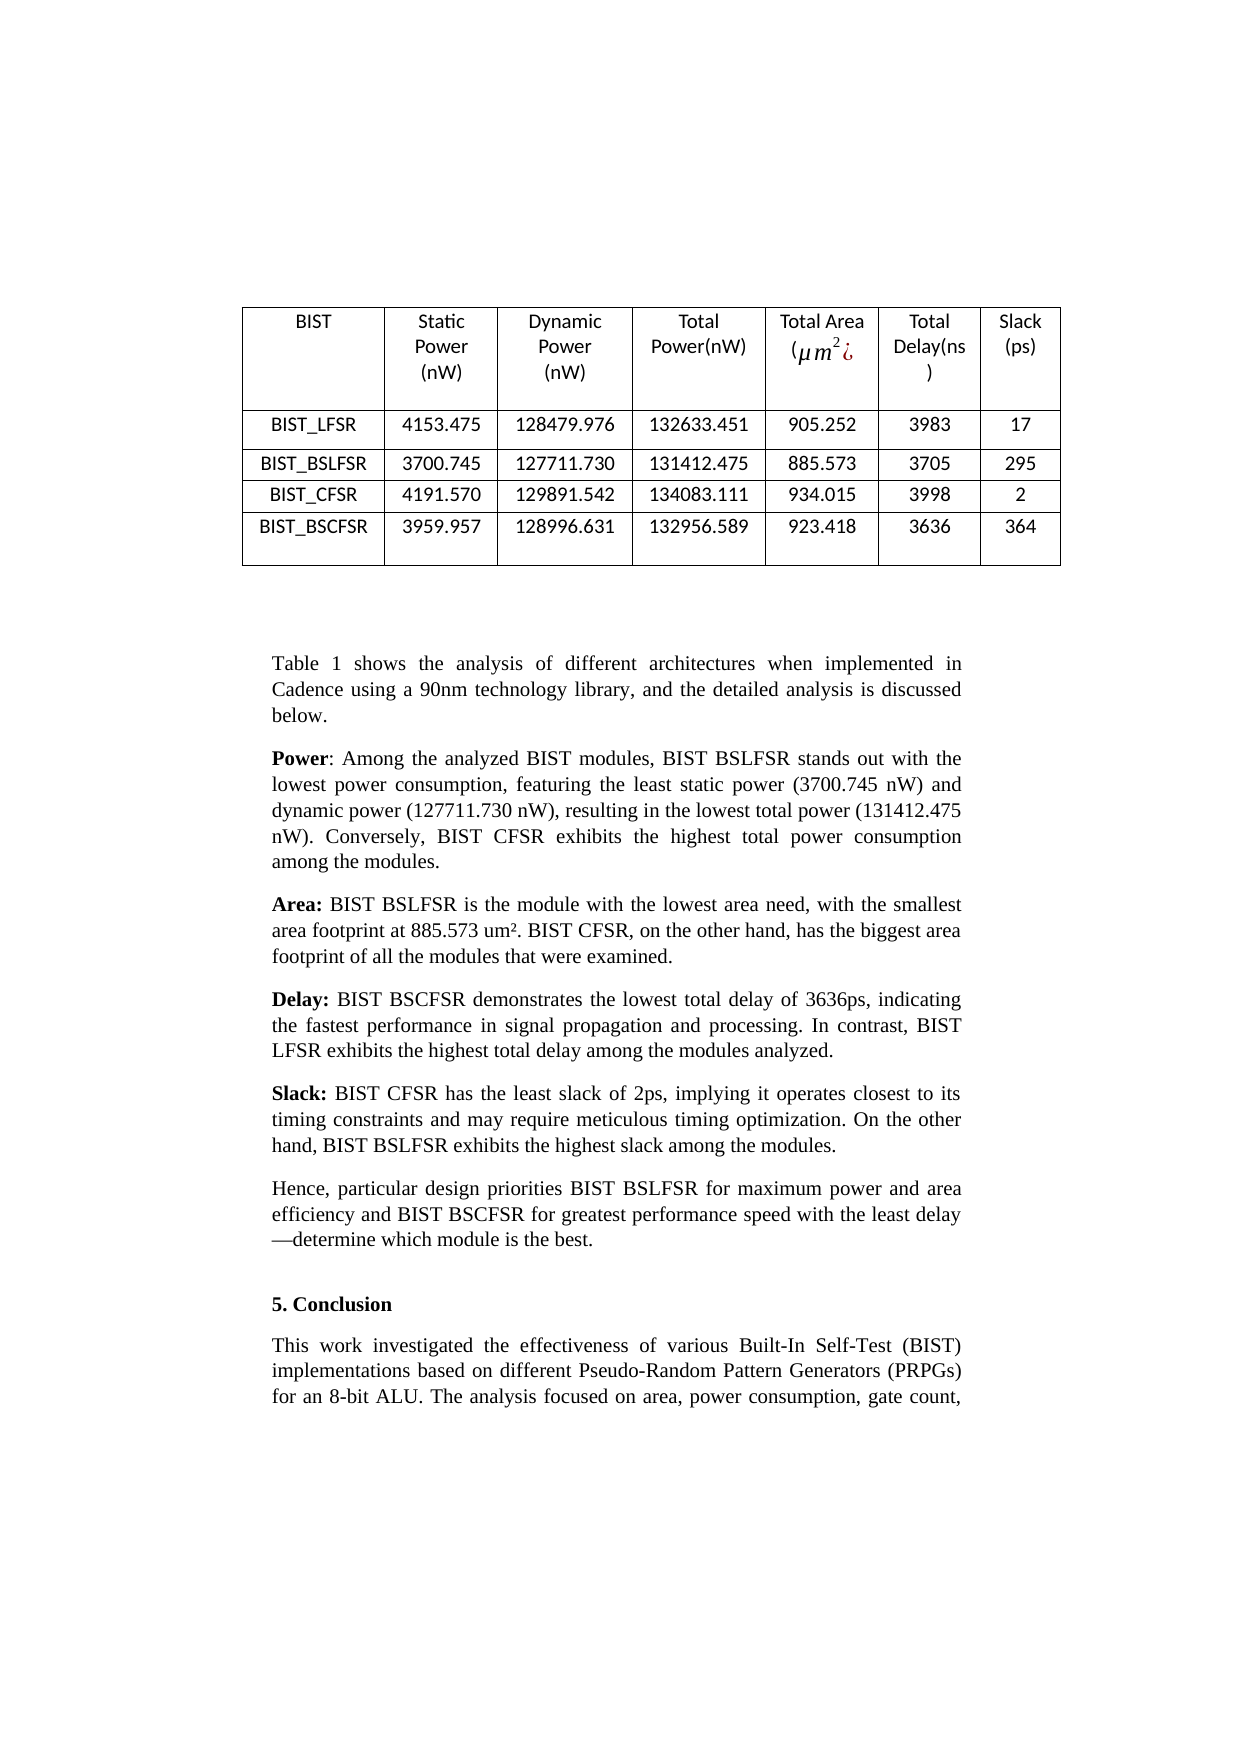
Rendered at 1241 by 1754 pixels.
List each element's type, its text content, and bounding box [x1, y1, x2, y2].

table_cell 2 [981, 481, 1060, 512]
table_cell 127711.730 [498, 450, 632, 480]
table_cell 3959.957 [385, 513, 497, 565]
text Area: BIST BSLFSR is the module with the lowest area need, with the smallest area footprint at 885.573 um². BIST CFSR, on the other hand, has the biggest area footprint of all the modules that were examined. [272, 892, 963, 968]
table_cell 923.418 [766, 513, 878, 565]
table_cell 4153.475 [385, 411, 497, 449]
table_cell 3705 [879, 450, 980, 480]
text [272, 1332, 963, 1408]
table_cell 3636 [879, 513, 980, 565]
table_header Total Area ( [766, 308, 878, 410]
table_cell 129891.542 [498, 481, 632, 512]
table_header Total Delay(ns) [879, 308, 980, 410]
table_cell 128479.976 [498, 411, 632, 449]
text Table 1 shows the analysis of different architectures when implemented in Cadence using a 90nm technology library, and the detailed analysis is discussed below. [272, 651, 963, 727]
table_header Total Power(nW) [633, 308, 765, 410]
table_cell 3998 [879, 481, 980, 512]
table_cell BIST_CFSR [243, 481, 384, 512]
table_cell 17 [981, 411, 1060, 449]
table_cell 934.015 [766, 481, 878, 512]
table_cell 885.573 [766, 450, 878, 480]
text Power: Among the analyzed BIST modules, BIST BSLFSR stands out with the lowest power consumption, featuring the least static power (3700.745 nW) and dynamic power (127711.730 nW), resulting in the lowest total power (131412.475 nW). Conversely, BIST CFSR exhibits the highest total power consumption among the modules. [272, 746, 963, 873]
table_cell 132633.451 [633, 411, 765, 449]
table_cell 4191.570 [385, 481, 497, 512]
table_cell 134083.111 [633, 481, 765, 512]
table_header BIST [243, 308, 384, 410]
table_cell 3983 [879, 411, 980, 449]
subtitle 5. Conclusion [272, 1291, 963, 1316]
text Hence, particular design priorities BIST BSLFSR for maximum power and area efficiency and BIST BSCFSR for greatest performance speed with the least delay—determine which module is the best. [272, 1176, 963, 1251]
table_cell 128996.631 [498, 513, 632, 565]
text Delay: BIST BSCFSR demonstrates the lowest total delay of 3636ps, indicating the fastest performance in signal propagation and processing. In contrast, BIST LFSR exhibits the highest total delay among the modules analyzed. [272, 987, 963, 1062]
table_cell BIST_BSCFSR [243, 513, 384, 565]
table_cell 3700.745 [385, 450, 497, 480]
table_cell 295 [981, 450, 1060, 480]
table_header Static Power (nW) [385, 308, 497, 410]
table_cell 364 [981, 513, 1060, 565]
table_cell BIST_LFSR [243, 411, 384, 449]
table_cell 905.252 [766, 411, 878, 449]
table_header Slack (ps) [981, 308, 1060, 410]
table_cell 131412.475 [633, 450, 765, 480]
table_cell BIST_BSLFSR [243, 450, 384, 480]
text Slack: BIST CFSR has the least slack of 2ps, implying it operates closest to its timing constraints and may require meticulous timing optimization. On the other hand, BIST BSLFSR exhibits the highest slack among the modules. [272, 1081, 963, 1157]
table_header Dynamic Power (nW) [498, 308, 632, 410]
table_cell 132956.589 [633, 513, 765, 565]
